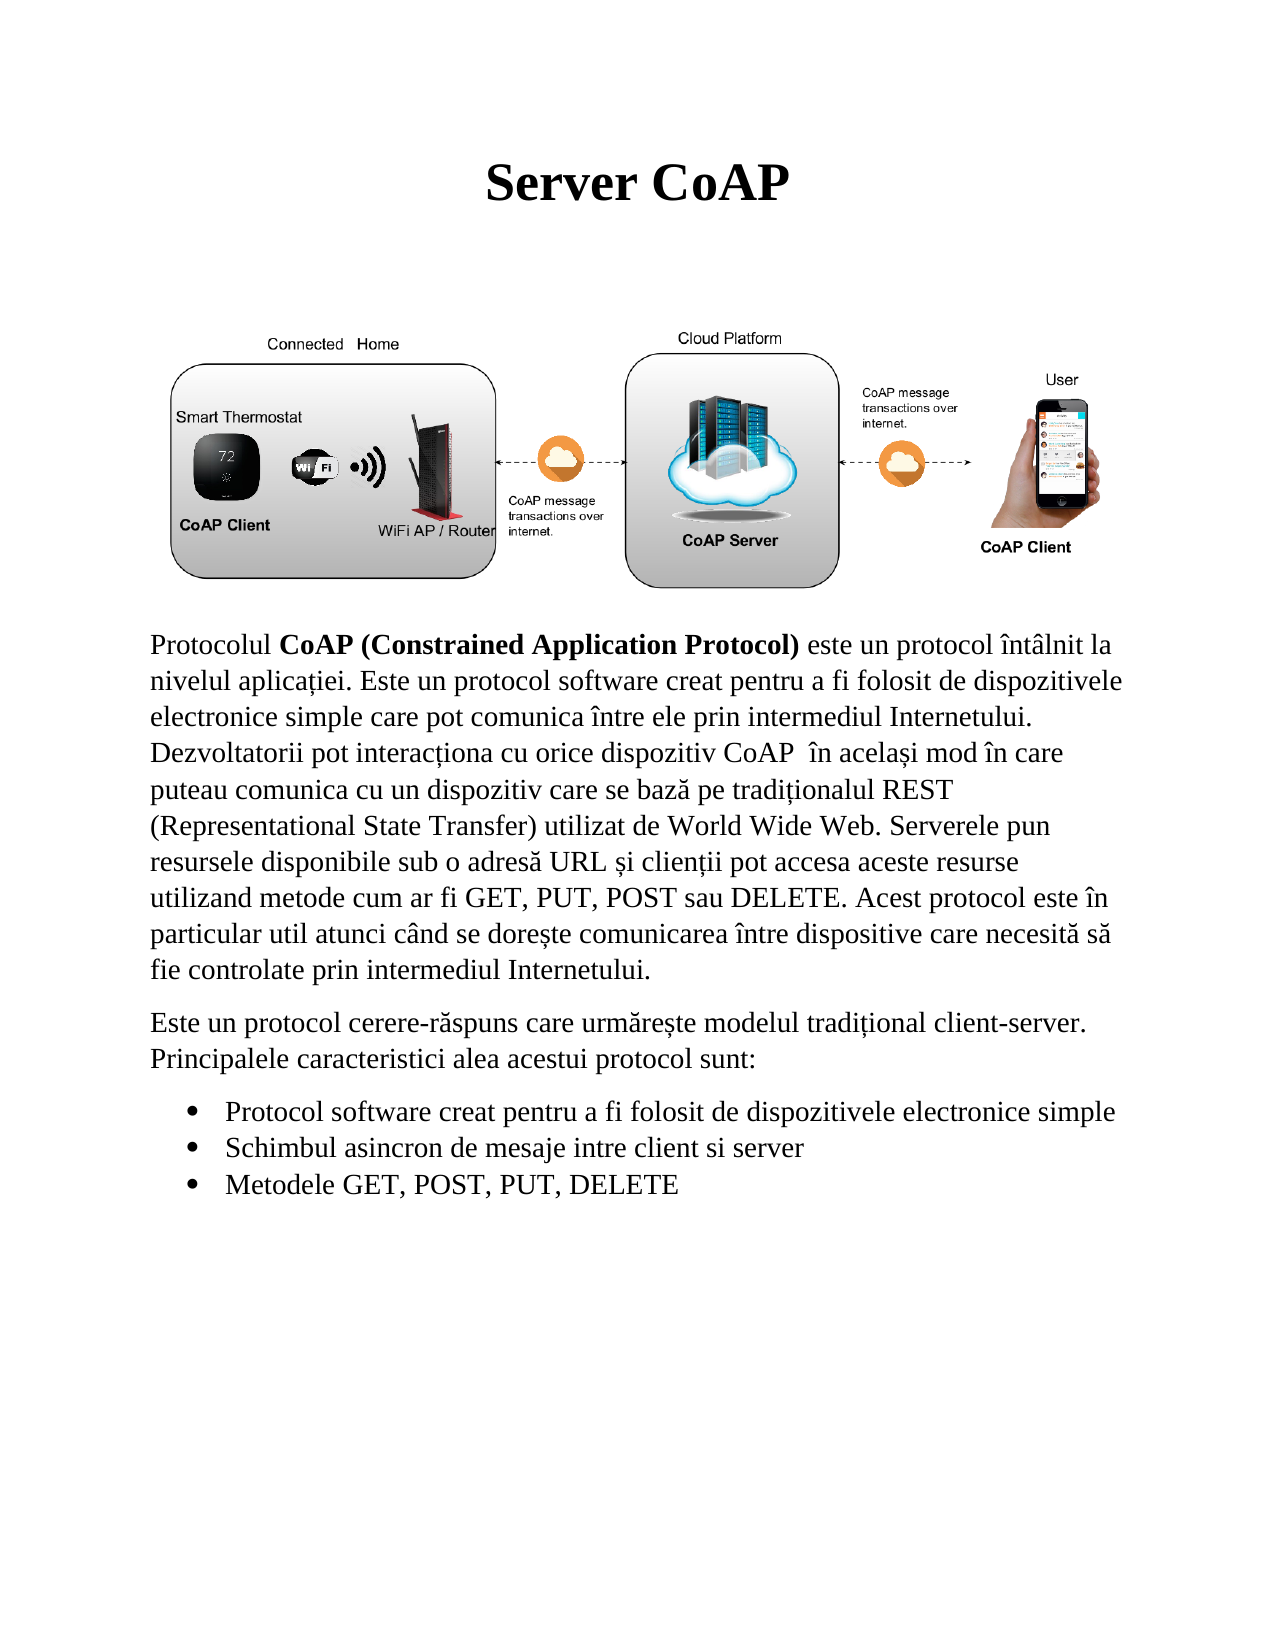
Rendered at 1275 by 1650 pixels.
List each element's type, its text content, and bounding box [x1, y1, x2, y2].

list Schimbul asincron de mesaje intre client si server [187, 1131, 1125, 1164]
text Protocolul CoAP (Constrained Application Protocol) este un protocol întâlnit la nivelul aplicației. Este un protocol software creat pentru a fi folosit de dispozitivele electronice simple care pot comunica între ele prin intermediul Internetului. Dezvoltatorii pot interacționa cu orice dispozitiv CoAP în același mod în care puteau comunica cu un dispozitiv care se bază pe tradiționalul REST (Representational State Transfer) utilizat de World Wide Web. Serverele pun resursele disponibile sub o adresă URL și clienții pot accesa aceste resurse utilizand metode cum ar fi GET, PUT, POST sau DELETE. Acest protocol este în particular util atunci când se dorește comunicarea între dispositive care necesită să fie controlate prin intermediul Internetului. [150, 627, 1125, 986]
text Server CoAP [150, 150, 1125, 212]
picture [150, 317, 1125, 609]
list Metodele GET, POST, PUT, DELETE [187, 1167, 1125, 1200]
list Protocol software creat pentru a fi folosit de dispozitivele electronice simple [187, 1094, 1125, 1128]
text Este un protocol cerere-răspuns care urmărește modelul tradițional client-server. Principalele caracteristici alea acestui protocol sunt: [150, 1005, 1125, 1075]
